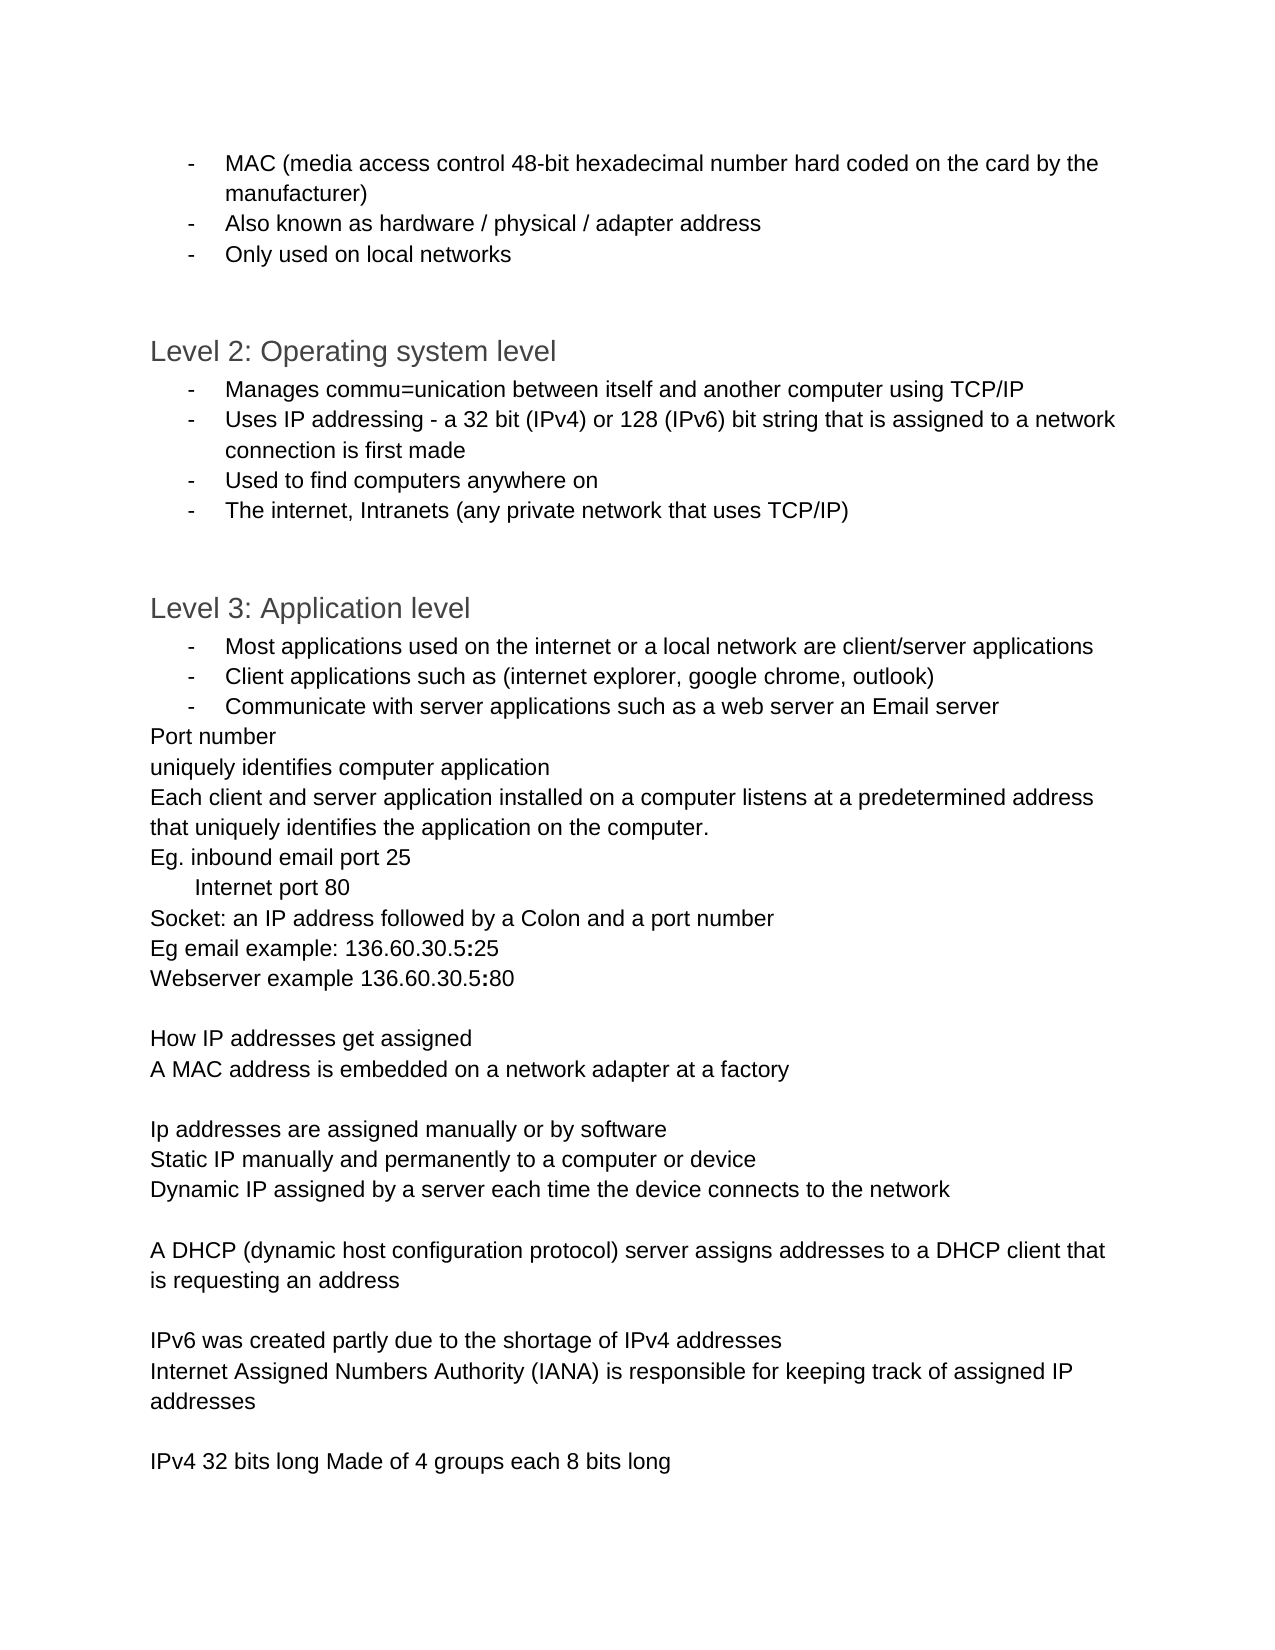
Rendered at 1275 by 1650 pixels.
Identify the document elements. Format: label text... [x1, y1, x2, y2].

list Uses IP addressing - a 32 bit (IPv4) or 128 (IPv6) bit string that is assigned to a network connection is first made [187, 406, 1125, 463]
list Used to find computers anywhere on [187, 467, 1125, 493]
text IPv4 32 bits long Made of 4 groups each 8 bits long [150, 1448, 1125, 1475]
text Static IP manually and permanently to a computer or device [150, 1146, 1125, 1173]
text uniquely identifies computer application [150, 753, 1125, 780]
text IPv6 was created partly due to the shortage of IPv4 addresses [150, 1327, 1125, 1354]
text Socket: an IP address followed by a Colon and a port number [150, 904, 1125, 931]
list Only used on local networks [187, 241, 1125, 267]
text Dynamic IP assigned by a server each time the device connects to the network [150, 1176, 1125, 1203]
text Eg. inbound email port 25 [150, 844, 1125, 871]
text How IP addresses get assigned [150, 1025, 1125, 1052]
text Ip addresses are assigned manually or by software [150, 1116, 1125, 1142]
subtitle Level 3: Application level [150, 591, 1125, 624]
text Internet port 80 [150, 874, 1125, 901]
text Eg email example: 136.60.30.5:25 [150, 935, 1125, 961]
text Port number [150, 723, 1125, 750]
text Webserver example 136.60.30.5:80 [150, 965, 1125, 991]
list Client applications such as (internet explorer, google chrome, outlook) [187, 663, 1125, 689]
text A DHCP (dynamic host configuration protocol) server assigns addresses to a DHCP client that is requesting an address [150, 1237, 1125, 1293]
list Communicate with server applications such as a web server an Email server [187, 693, 1125, 719]
text Each client and server application installed on a computer listens at a predetermined address that uniquely identifies the application on the computer. [150, 784, 1125, 840]
subtitle Level 2: Operating system level [150, 334, 1125, 368]
list Most applications used on the internet or a local network are client/server applications [187, 633, 1125, 659]
list Also known as hardware / physical / adapter address [187, 210, 1125, 237]
list The internet, Intranets (any private network that uses TCP/IP) [187, 497, 1125, 523]
list Manages commu=unication between itself and another computer using TCP/IP [187, 376, 1125, 403]
text A MAC address is embedded on a network adapter at a factory [150, 1056, 1125, 1082]
text Internet Assigned Numbers Authority (IANA) is responsible for keeping track of assigned IP addresses [150, 1358, 1125, 1414]
list MAC (media access control 48-bit hexadecimal number hard coded on the card by the manufacturer) [187, 150, 1125, 207]
